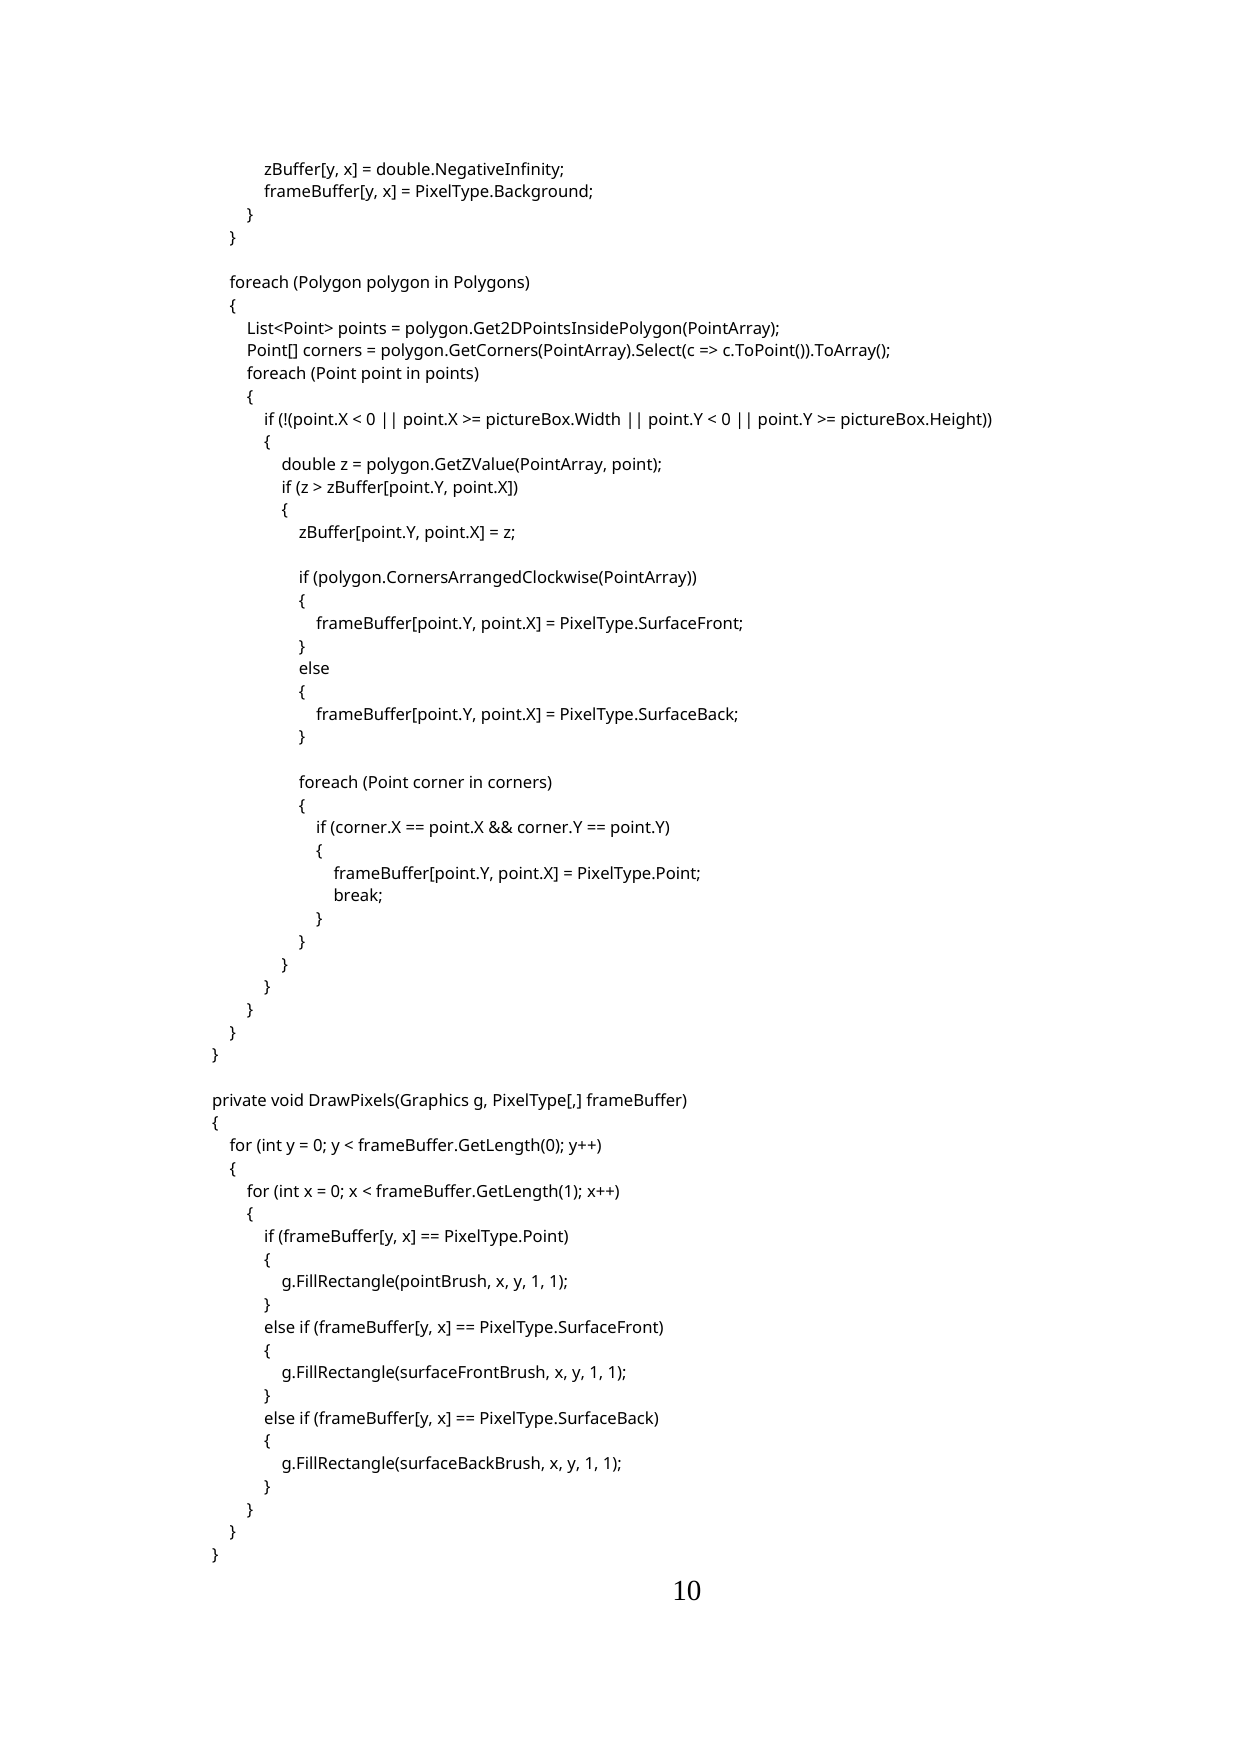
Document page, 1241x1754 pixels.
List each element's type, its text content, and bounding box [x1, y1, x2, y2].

text else if (frameBuffer[y, x] == PixelType.SurfaceFront) [177, 1315, 1152, 1338]
text } [177, 634, 1152, 657]
text frameBuffer[point.Y, point.X] = PixelType.SurfaceBack; [177, 702, 1152, 725]
text foreach (Point corner in corners) [177, 770, 1152, 793]
text { [177, 589, 1152, 611]
text double z = polygon.GetZValue(PointArray, point); [177, 452, 1152, 475]
text g.FillRectangle(surfaceBackBrush, x, y, 1, 1); [177, 1452, 1152, 1474]
text } [177, 725, 1152, 748]
text } [177, 1383, 1152, 1406]
text } [177, 1043, 1152, 1066]
text } [177, 929, 1152, 952]
text } [177, 203, 1152, 225]
text { [177, 838, 1152, 861]
text frameBuffer[point.Y, point.X] = PixelType.SurfaceFront; [177, 611, 1152, 634]
text { [177, 793, 1152, 816]
text if (z > zBuffer[point.Y, point.X]) [177, 475, 1152, 498]
text g.FillRectangle(pointBrush, x, y, 1, 1); [177, 1270, 1152, 1293]
text { [177, 1202, 1152, 1224]
text } [177, 952, 1152, 975]
text break; [177, 884, 1152, 907]
text frameBuffer[point.Y, point.X] = PixelType.Point; [177, 861, 1152, 884]
text g.FillRectangle(surfaceFrontBrush, x, y, 1, 1); [177, 1361, 1152, 1383]
text { [177, 430, 1152, 452]
text foreach (Polygon polygon in Polygons) [177, 271, 1152, 293]
text } [177, 1293, 1152, 1315]
text List<Point> points = polygon.Get2DPointsInsidePolygon(PointArray); [177, 316, 1152, 339]
text { [177, 679, 1152, 702]
text for (int y = 0; y < frameBuffer.GetLength(0); y++) [177, 1134, 1152, 1156]
text Point[] corners = polygon.GetCorners(PointArray).Select(c => c.ToPoint()).ToArray(); [177, 339, 1152, 362]
text } [177, 1497, 1152, 1520]
text { [177, 1156, 1152, 1179]
text if (frameBuffer[y, x] == PixelType.Point) [177, 1224, 1152, 1247]
text for (int x = 0; x < frameBuffer.GetLength(1); x++) [177, 1179, 1152, 1202]
text { [177, 1111, 1152, 1134]
text } [177, 225, 1152, 248]
text else if (frameBuffer[y, x] == PixelType.SurfaceBack) [177, 1406, 1152, 1429]
text { [177, 293, 1152, 316]
text } [177, 1474, 1152, 1497]
text } [177, 975, 1152, 997]
text { [177, 498, 1152, 521]
text } [177, 997, 1152, 1020]
text } [177, 1520, 1152, 1542]
text { [177, 1338, 1152, 1361]
text { [177, 1429, 1152, 1452]
text else [177, 657, 1152, 679]
text foreach (Point point in points) [177, 362, 1152, 384]
text if (corner.X == point.X && corner.Y == point.Y) [177, 816, 1152, 838]
text if (polygon.CornersArrangedClockwise(PointArray)) [177, 566, 1152, 589]
text private void DrawPixels(Graphics g, PixelType[,] frameBuffer) [177, 1088, 1152, 1111]
text zBuffer[y, x] = double.NegativeInfinity; [177, 157, 1152, 180]
text frameBuffer[y, x] = PixelType.Background; [177, 180, 1152, 203]
text zBuffer[point.Y, point.X] = z; [177, 521, 1152, 543]
text if (!(point.X < 0 || point.X >= pictureBox.Width || point.Y < 0 || point.Y >= pictureBox.Height)) [177, 407, 1152, 430]
text { [177, 384, 1152, 407]
text } [177, 1020, 1152, 1043]
text } [177, 907, 1152, 929]
text { [177, 1247, 1152, 1270]
text } [177, 1542, 1152, 1565]
